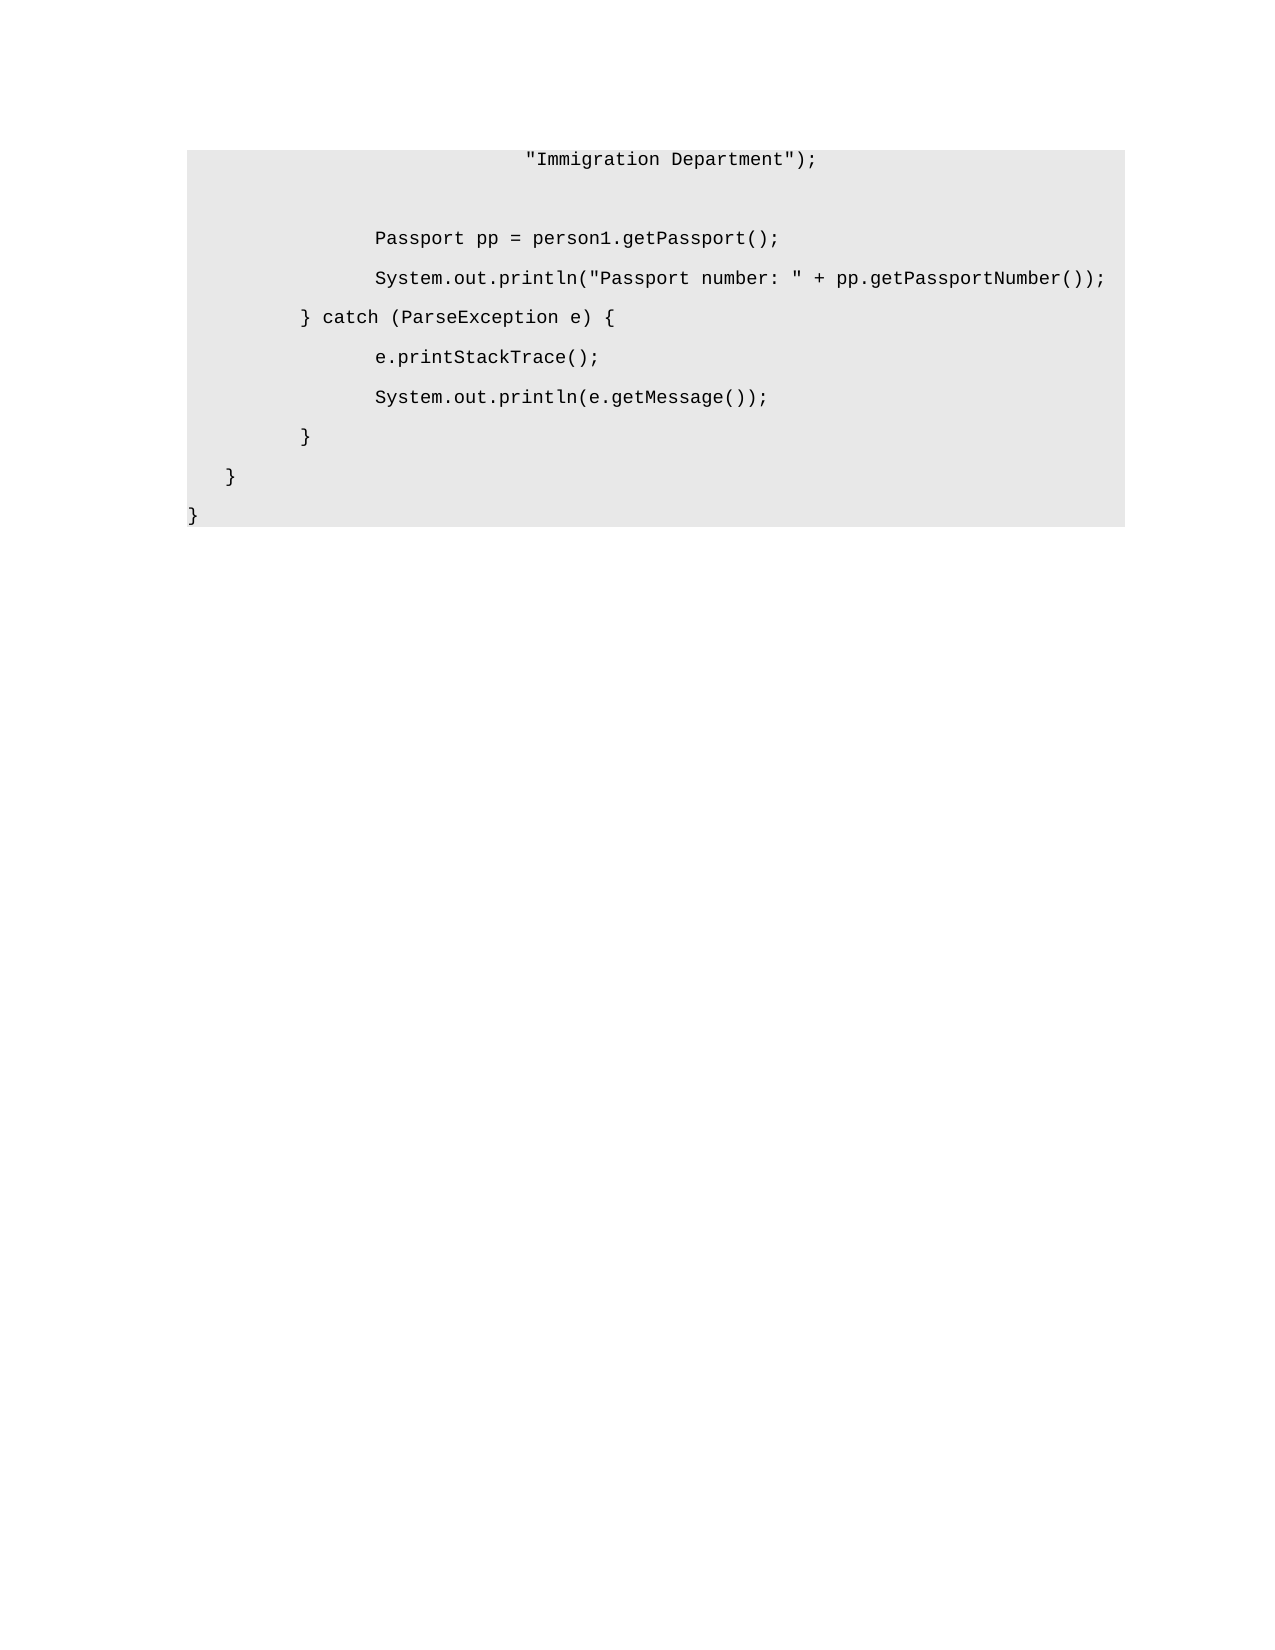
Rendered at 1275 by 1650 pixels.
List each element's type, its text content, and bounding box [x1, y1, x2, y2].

text } [187, 506, 1125, 527]
text } [187, 467, 1125, 488]
text } [187, 427, 1125, 448]
text System.out.println("Passport number: " + pp.getPassportNumber()); [187, 269, 1125, 290]
text Passport pp = person1.getPassport(); [187, 229, 1125, 250]
text System.out.println(e.getMessage()); [187, 387, 1125, 409]
text "Immigration Department"); [187, 150, 1125, 171]
text } catch (ParseException e) { [187, 308, 1125, 329]
text e.printStackTrace(); [187, 348, 1125, 369]
